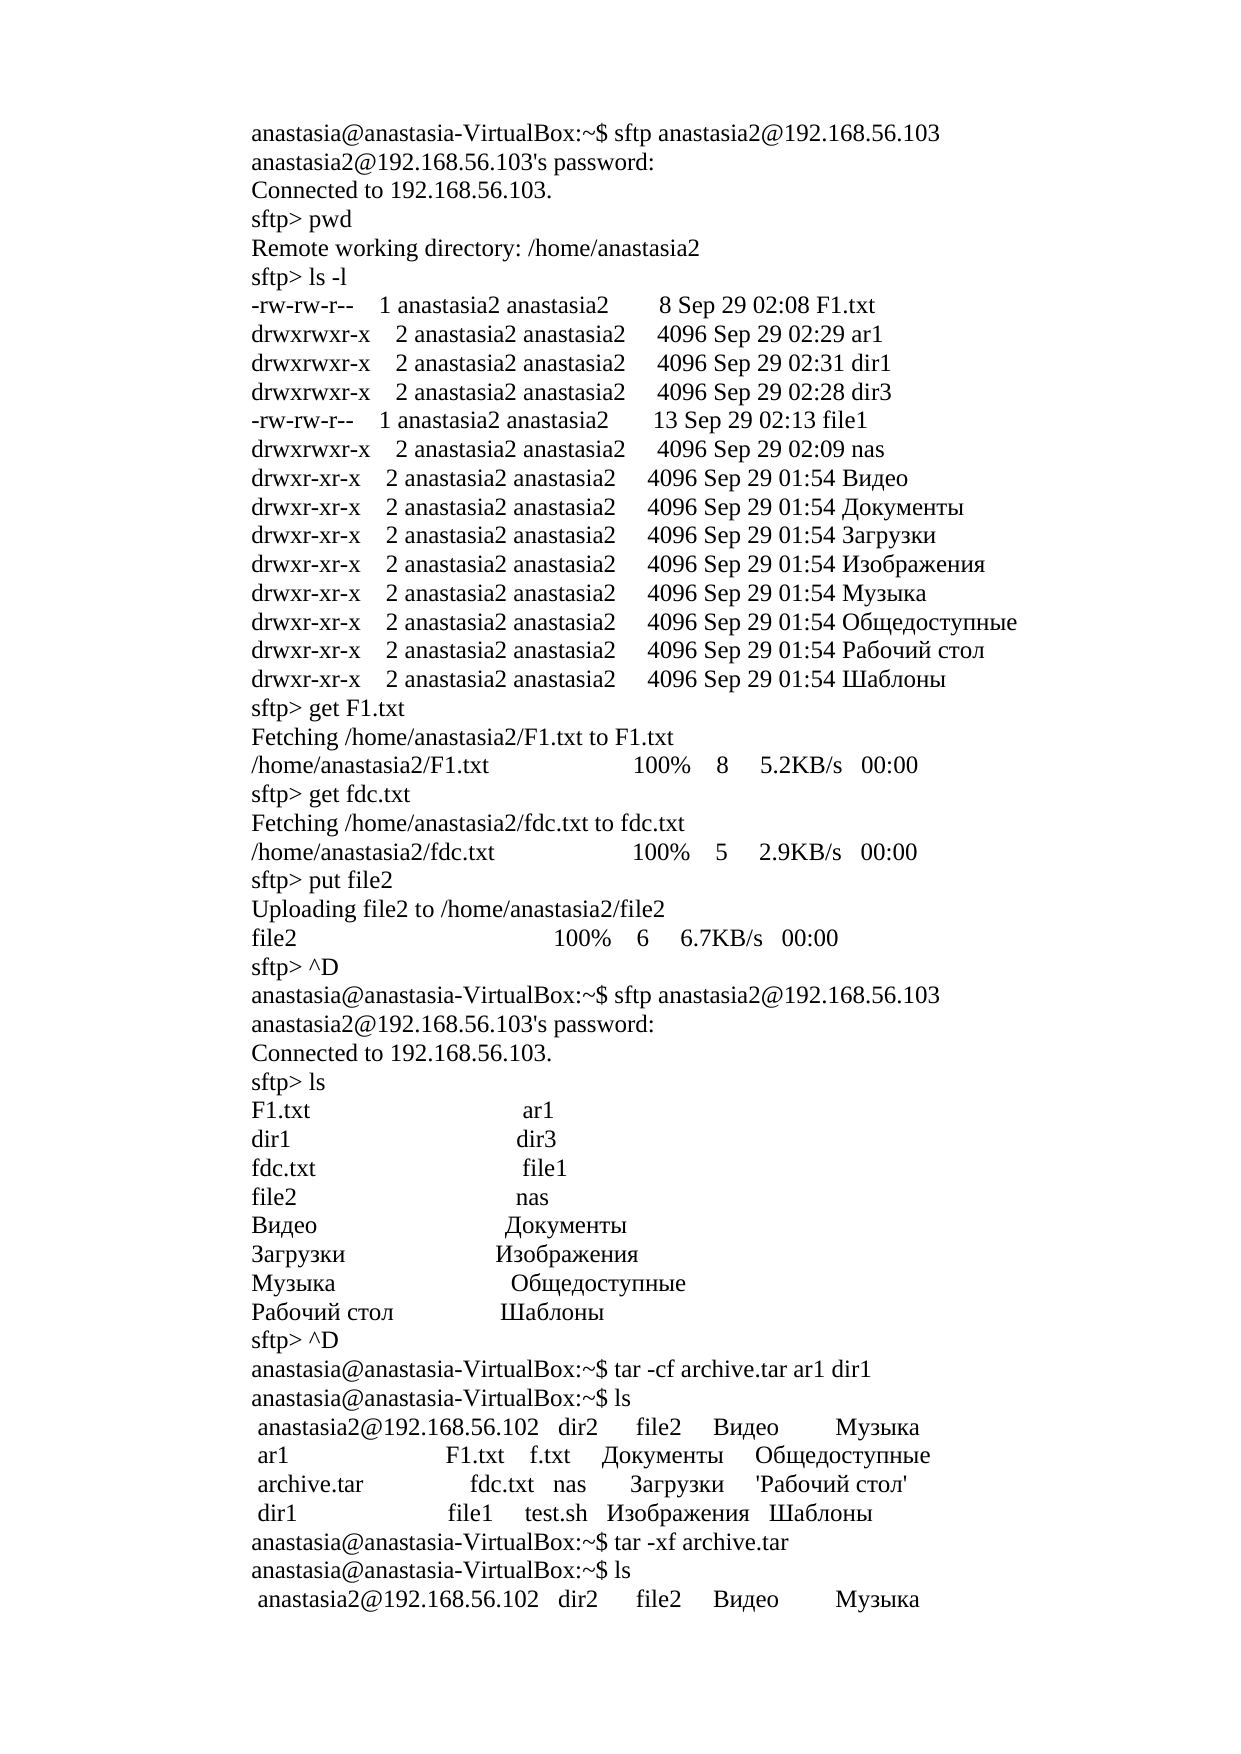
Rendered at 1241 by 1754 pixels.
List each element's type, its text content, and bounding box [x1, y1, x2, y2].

text Remote working directory: /home/anastasia2 [177, 233, 1152, 262]
text F1.txt ar1 [177, 1096, 1152, 1124]
text /home/anastasia2/fdc.txt 100% 5 2.9KB/s 00:00 [177, 837, 1152, 866]
text sftp> ^D [177, 1326, 1152, 1354]
text anastasia2@192.168.56.102 dir2 file2 Видео Музыка [177, 1584, 1152, 1613]
text /home/anastasia2/F1.txt 100% 8 5.2KB/s 00:00 [177, 751, 1152, 779]
text drwxrwxr-x 2 anastasia2 anastasia2 4096 Sep 29 02:28 dir3 [177, 377, 1152, 406]
text Fetching /home/anastasia2/fdc.txt to fdc.txt [177, 808, 1152, 837]
text anastasia2@192.168.56.103's password: [177, 1009, 1152, 1038]
text anastasia@anastasia-VirtualBox:~$ ls [177, 1383, 1152, 1412]
text Fetching /home/anastasia2/F1.txt to F1.txt [177, 722, 1152, 751]
text drwxrwxr-x 2 anastasia2 anastasia2 4096 Sep 29 02:29 ar1 [177, 319, 1152, 348]
text dir1 file1 test.sh Изображения Шаблоны [177, 1498, 1152, 1527]
text anastasia@anastasia-VirtualBox:~$ ls [177, 1556, 1152, 1584]
text sftp> ls -l [177, 262, 1152, 291]
text file2 nas [177, 1182, 1152, 1211]
text Видео Документы [177, 1211, 1152, 1239]
text drwxrwxr-x 2 anastasia2 anastasia2 4096 Sep 29 02:09 nas [177, 434, 1152, 463]
text dir1 dir3 [177, 1124, 1152, 1153]
text Uploading file2 to /home/anastasia2/file2 [177, 894, 1152, 923]
text fdc.txt file1 [177, 1153, 1152, 1182]
text drwxr-xr-x 2 anastasia2 anastasia2 4096 Sep 29 01:54 Рабочий стол [177, 636, 1152, 664]
text Connected to 192.168.56.103. [177, 1038, 1152, 1067]
text -rw-rw-r-- 1 anastasia2 anastasia2 8 Sep 29 02:08 F1.txt [177, 291, 1152, 319]
text anastasia@anastasia-VirtualBox:~$ tar -xf archive.tar [177, 1527, 1152, 1556]
text sftp> put file2 [177, 866, 1152, 894]
text drwxr-xr-x 2 anastasia2 anastasia2 4096 Sep 29 01:54 Шаблоны [177, 664, 1152, 693]
text drwxr-xr-x 2 anastasia2 anastasia2 4096 Sep 29 01:54 Общедоступные [177, 607, 1152, 636]
text -rw-rw-r-- 1 anastasia2 anastasia2 13 Sep 29 02:13 file1 [177, 406, 1152, 434]
text file2 100% 6 6.7KB/s 00:00 [177, 923, 1152, 952]
text anastasia@anastasia-VirtualBox:~$ sftp anastasia2@192.168.56.103 [177, 981, 1152, 1009]
text anastasia@anastasia-VirtualBox:~$ sftp anastasia2@192.168.56.103 [177, 118, 1152, 147]
text anastasia2@192.168.56.102 dir2 file2 Видео Музыка [177, 1412, 1152, 1441]
text drwxr-xr-x 2 anastasia2 anastasia2 4096 Sep 29 01:54 Музыка [177, 578, 1152, 607]
text sftp> get F1.txt [177, 693, 1152, 722]
text drwxr-xr-x 2 anastasia2 anastasia2 4096 Sep 29 01:54 Загрузки [177, 521, 1152, 549]
text sftp> get fdc.txt [177, 779, 1152, 808]
text sftp> ls [177, 1067, 1152, 1096]
text drwxrwxr-x 2 anastasia2 anastasia2 4096 Sep 29 02:31 dir1 [177, 348, 1152, 377]
text Рабочий стол Шаблоны [177, 1297, 1152, 1326]
text archive.tar fdc.txt nas Загрузки 'Рабочий стол' [177, 1469, 1152, 1498]
text drwxr-xr-x 2 anastasia2 anastasia2 4096 Sep 29 01:54 Видео [177, 463, 1152, 492]
text anastasia2@192.168.56.103's password: [177, 147, 1152, 176]
text drwxr-xr-x 2 anastasia2 anastasia2 4096 Sep 29 01:54 Документы [177, 492, 1152, 521]
text drwxr-xr-x 2 anastasia2 anastasia2 4096 Sep 29 01:54 Изображения [177, 549, 1152, 578]
text Загрузки Изображения [177, 1239, 1152, 1268]
text Музыка Общедоступные [177, 1268, 1152, 1297]
text ar1 F1.txt f.txt Документы Общедоступные [177, 1441, 1152, 1469]
text anastasia@anastasia-VirtualBox:~$ tar -cf archive.tar ar1 dir1 [177, 1354, 1152, 1383]
text sftp> ^D [177, 952, 1152, 981]
text Connected to 192.168.56.103. [177, 176, 1152, 204]
text sftp> pwd [177, 204, 1152, 233]
